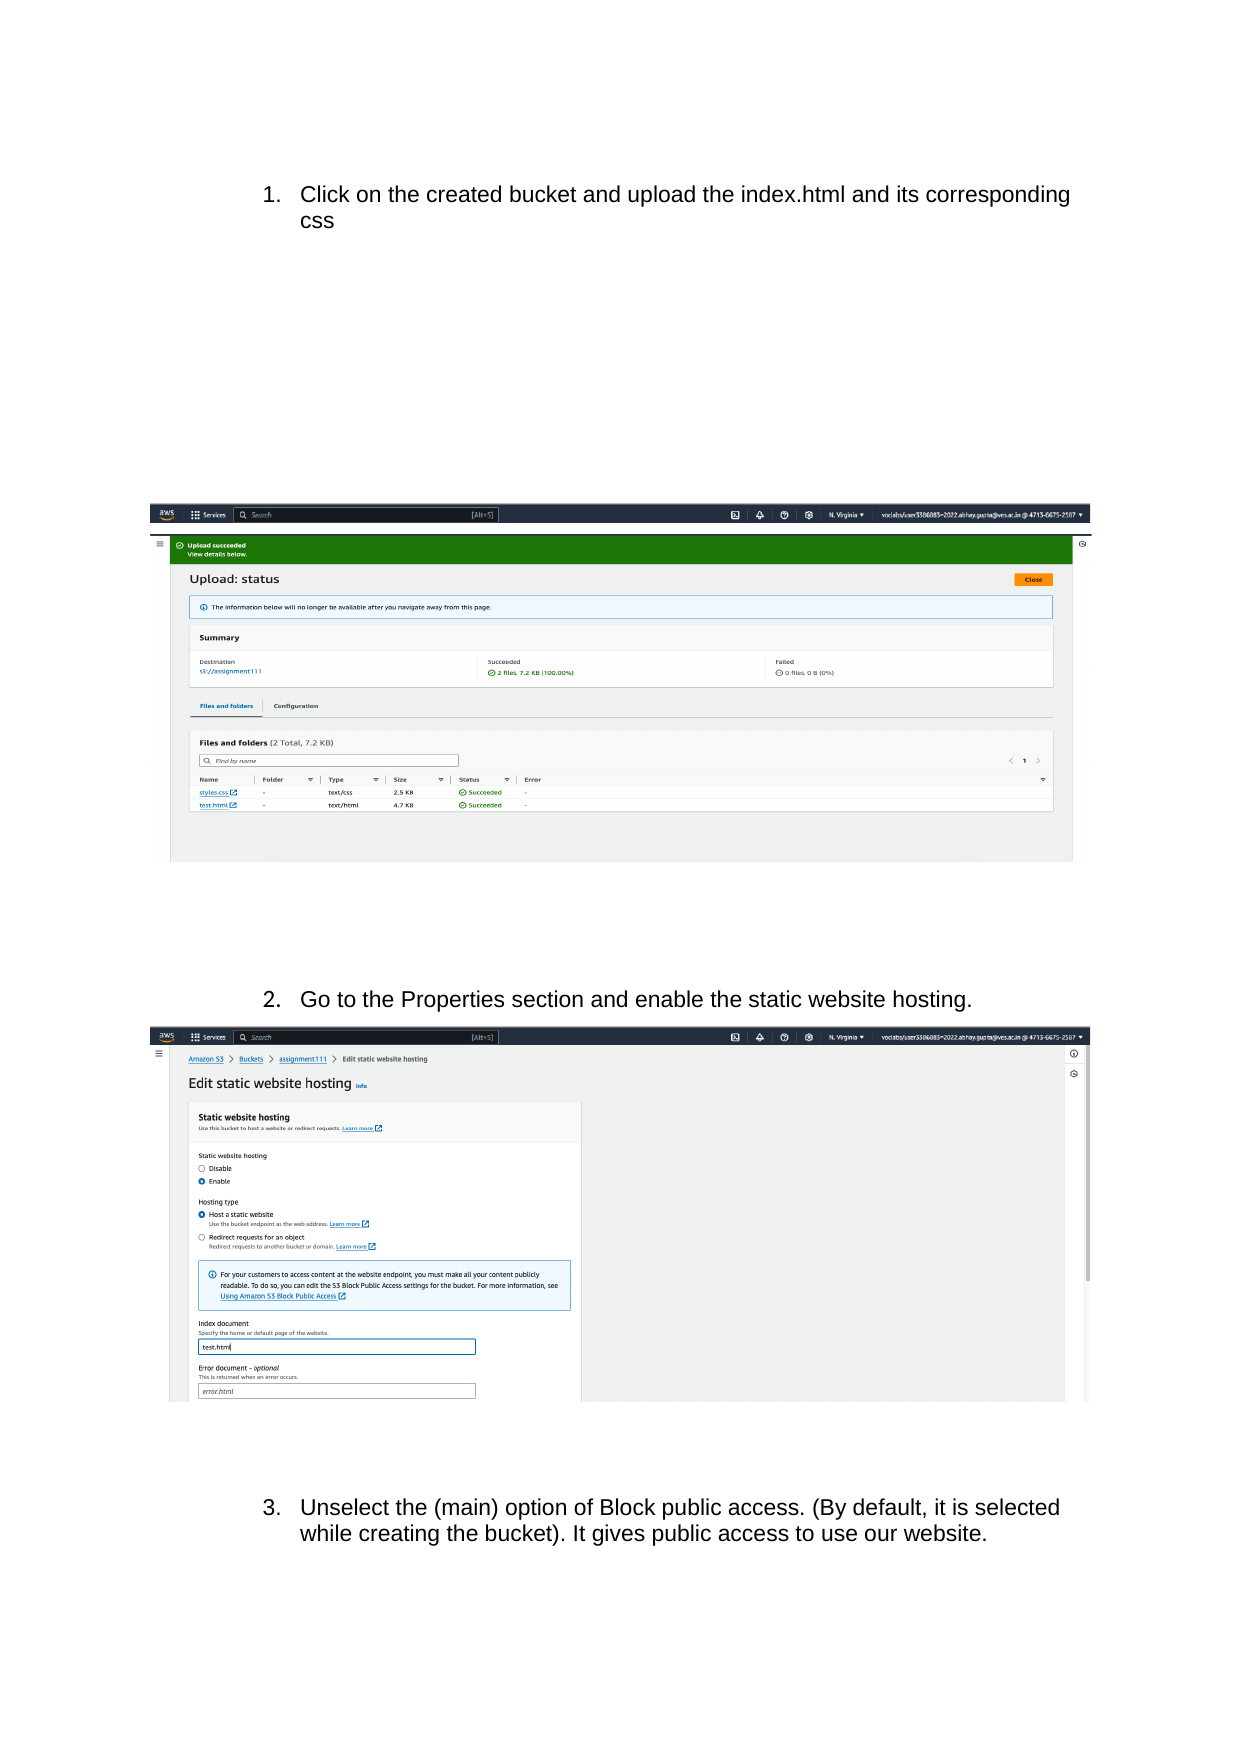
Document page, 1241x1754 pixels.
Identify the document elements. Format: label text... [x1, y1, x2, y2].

list Click on the created bucket and upload the index.html and its corresponding css [262, 181, 1090, 233]
picture [150, 1026, 1091, 1402]
list Unselect the (main) option of Block public access. (By default, it is selected while creating the bucket). It gives public access to use our website. [262, 1494, 1090, 1546]
picture [150, 534, 1092, 862]
picture [150, 503, 1091, 523]
list Go to the Properties section and enable the static website hosting. [262, 984, 1090, 1014]
